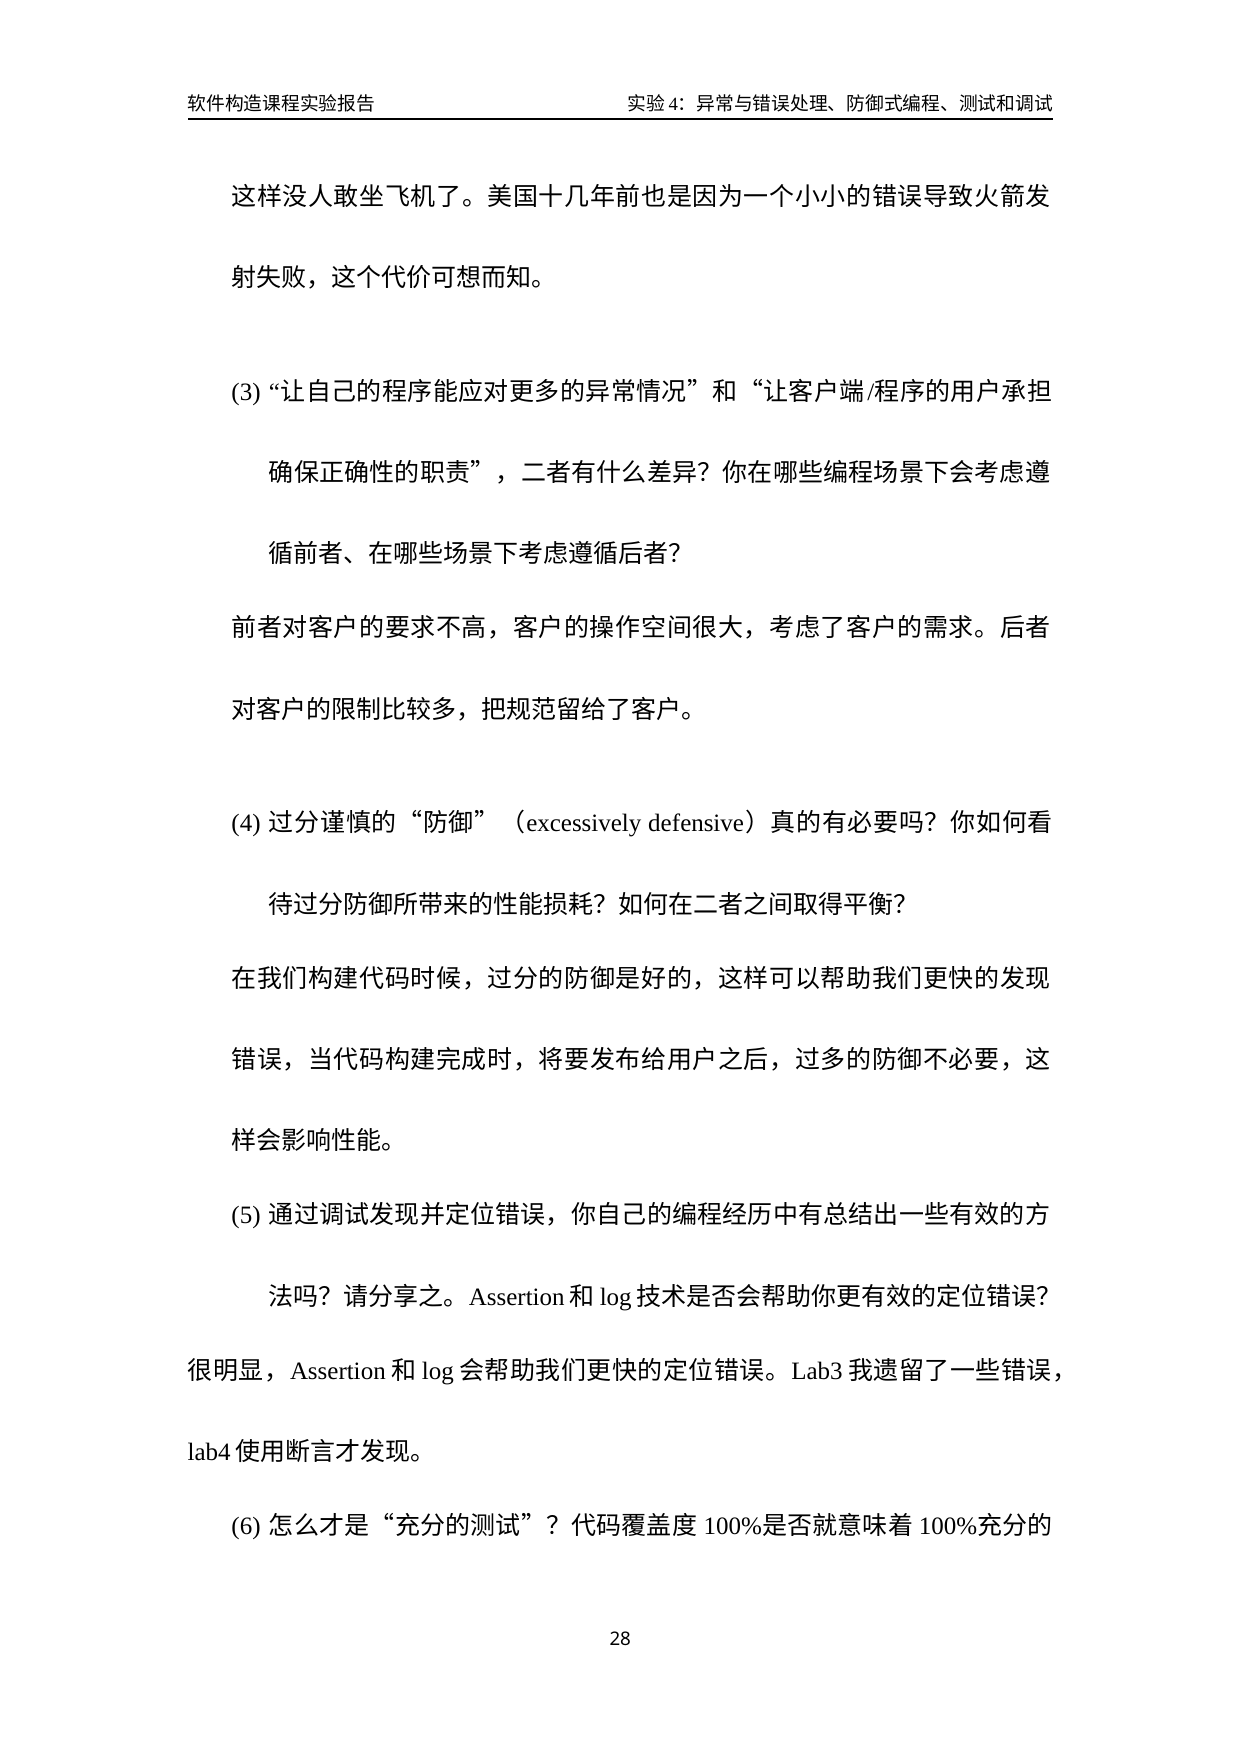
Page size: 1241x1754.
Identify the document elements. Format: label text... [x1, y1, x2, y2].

list 过分谨慎的“防御”（excessively defensive）真的有必要吗？你如何看待过分防御所带来的性能损耗？如何在二者之间取得平衡？ [231, 788, 1053, 935]
text 在我们构建代码时候，过分的防御是好的，这样可以帮助我们更快的发现错误，当代码构建完成时，将要发布给用户之后，过多的防御不必要，这样会影响性能。 [231, 944, 1053, 1171]
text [231, 162, 1053, 308]
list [231, 1491, 1053, 1556]
list 通过调试发现并定位错误，你自己的编程经历中有总结出一些有效的方法吗？请分享之。Assertion和log技术是否会帮助你更有效的定位错误？ [231, 1180, 1053, 1327]
text 前者对客户的要求不高，客户的操作空间很大，考虑了客户的需求。后者对客户的限制比较多，把规范留给了客户。 [231, 593, 1053, 740]
list “让自己的程序能应对更多的异常情况”和“让客户端/程序的用户承担确保正确性的职责”，二者有什么差异？你在哪些编程场景下会考虑遵循前者、在哪些场景下考虑遵循后者？ [231, 357, 1053, 584]
text 很明显，Assertion和log会帮助我们更快的定位错误。Lab3我遗留了一些错误，lab4使用断言才发现。 [187, 1336, 1053, 1482]
